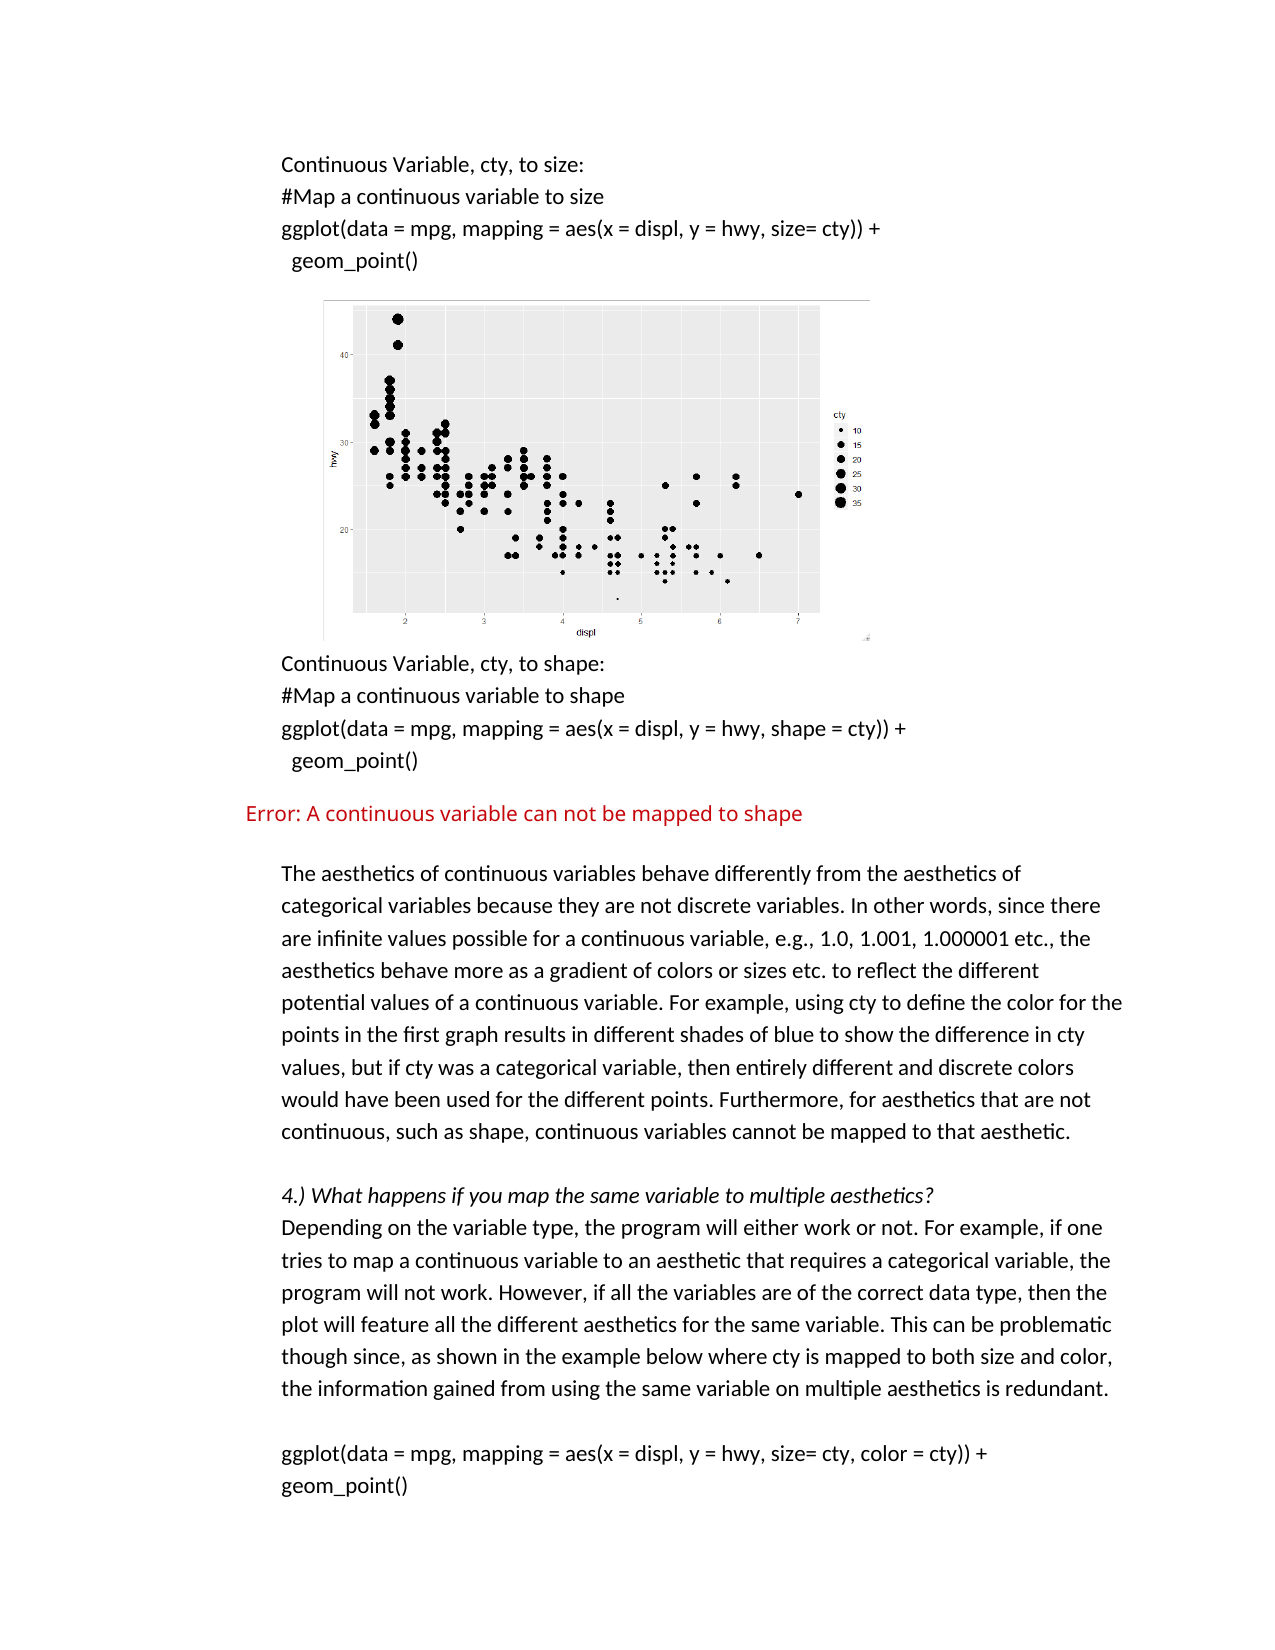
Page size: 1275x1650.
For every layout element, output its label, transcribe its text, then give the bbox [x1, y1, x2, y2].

list Depending on the variable type, the program will either work or not. For example, if one tries to map a continuous variable to an aesthetic that requires a categorical variable, the program will not work. However, if all the variables are of the correct data type, then the plot will feature all the different aesthetics for the same variable. This can be problematic though since, as shown in the example below where cty is mapped to both size and color, the information gained from using the same variable on multiple aesthetics is redundant. [281, 1213, 1125, 1402]
list The aesthetics of continuous variables behave differently from the aesthetics of categorical variables because they are not discrete variables. In other words, since there are infinite values possible for a continuous variable, e.g., 1.0, 1.001, 1.000001 etc., the aesthetics behave more as a gradient of colors or sizes etc. to reflect the different potential values of a continuous variable. For example, using cty to define the color for the points in the first graph results in different shades of blue to show the difference in cty values, but if cty was a categorical variable, then entirely different and discrete colors would have been used for the different points. Furthermore, for aesthetics that are not continuous, such as shape, continuous variables cannot be mapped to that aesthetic. [281, 859, 1125, 1145]
list Continuous Variable, cty, to size: [281, 150, 1125, 178]
list geom_point() [281, 746, 1125, 774]
list ggplot(data = mpg, mapping = aes(x = displ, y = hwy, size= cty, color = cty)) + [281, 1439, 1125, 1467]
list geom_point() [281, 247, 1125, 274]
list #Map a continuous variable to shape [281, 681, 1125, 709]
list ggplot(data = mpg, mapping = aes(x = displ, y = hwy, shape = cty)) + [281, 714, 1125, 742]
picture [323, 300, 870, 641]
list #Map a continuous variable to size [281, 182, 1125, 210]
list ggplot(data = mpg, mapping = aes(x = displ, y = hwy, size= cty)) + [281, 214, 1125, 242]
list geom_point() [281, 1471, 1125, 1499]
text Error: A continuous variable can not be mapped to shape [150, 799, 1125, 827]
list 4.) What happens if you map the same variable to multiple aesthetics? [281, 1181, 1125, 1209]
